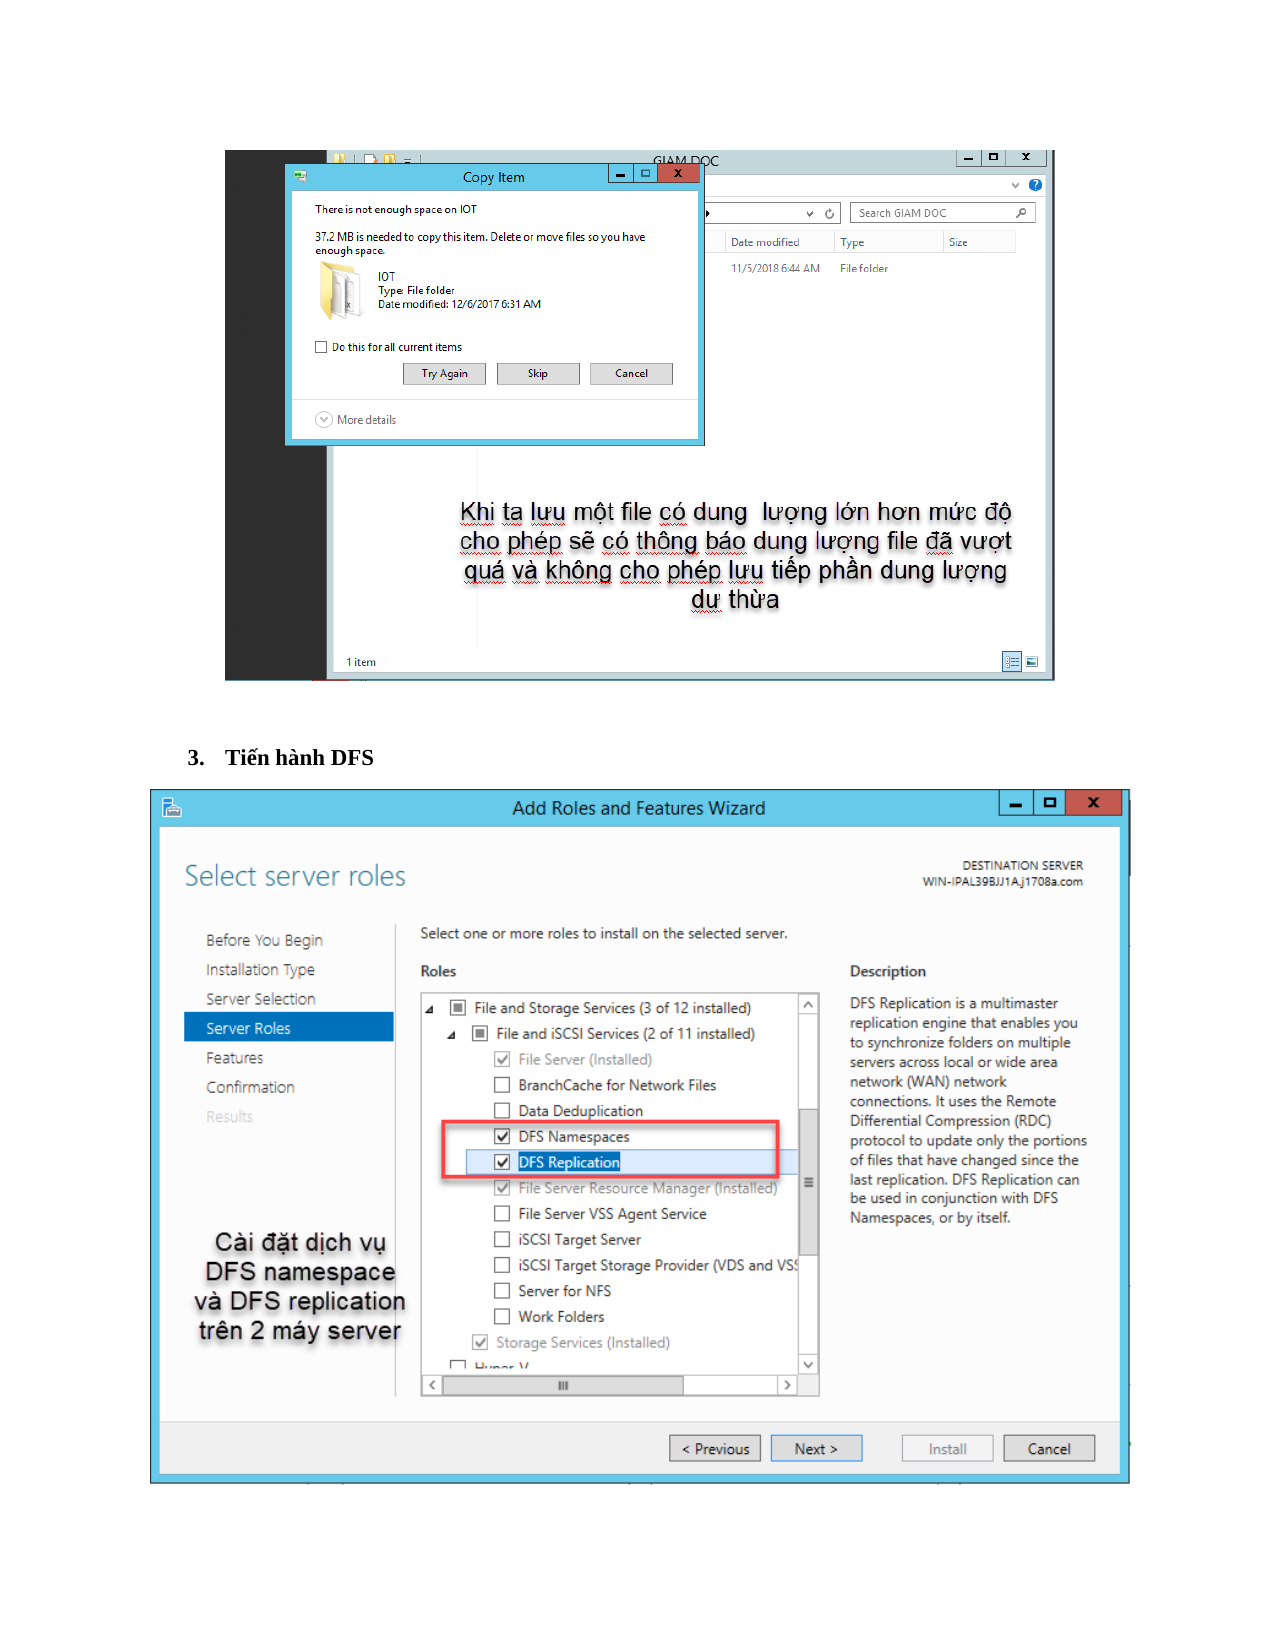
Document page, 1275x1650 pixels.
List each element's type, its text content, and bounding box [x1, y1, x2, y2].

picture [150, 789, 1131, 1485]
list Tiến hành DFS [187, 744, 1125, 770]
picture [225, 150, 1055, 681]
